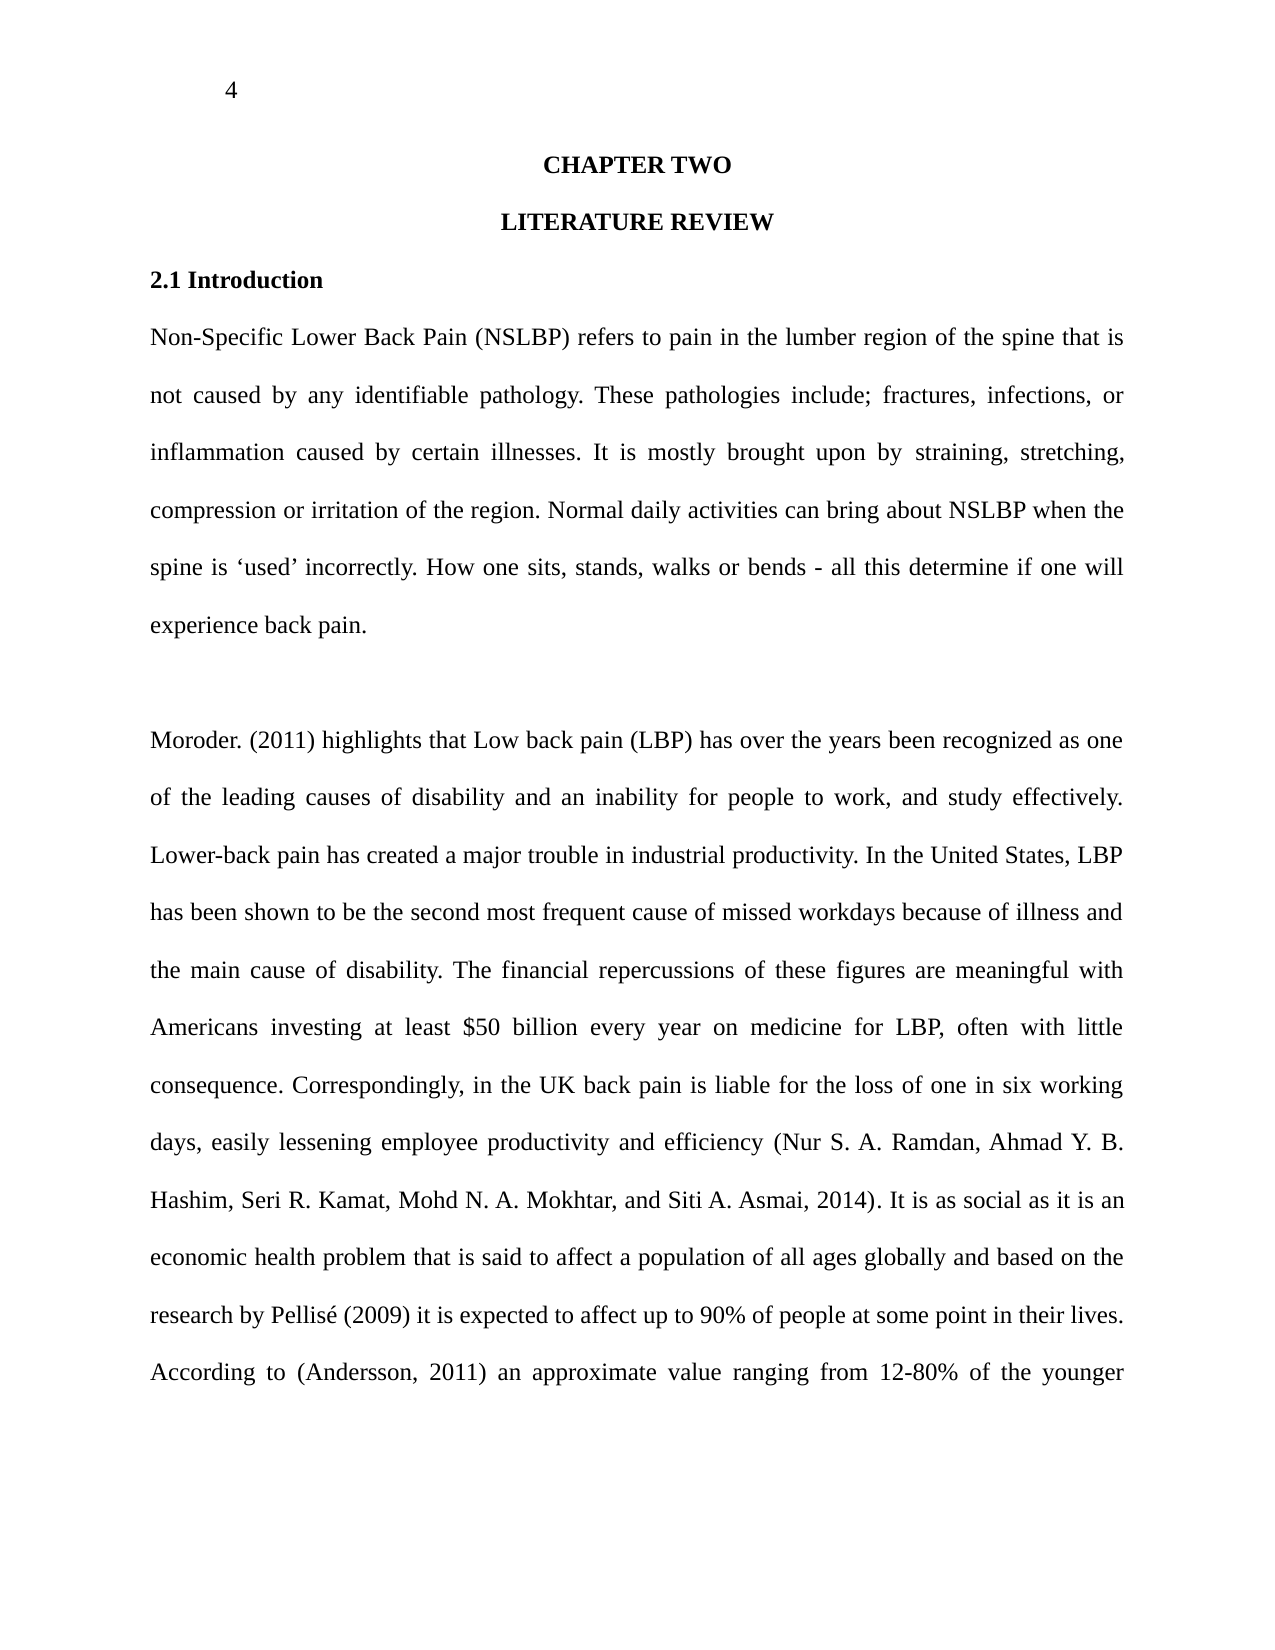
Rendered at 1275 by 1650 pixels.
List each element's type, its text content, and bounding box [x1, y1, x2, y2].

text Non-Specific Lower Back Pain (NSLBP) refers to pain in the lumber region of the spine that is not caused by any identifiable pathology. These pathologies include; fractures, infections, or inflammation caused by certain illnesses. It is mostly brought upon by straining, stretching, compression or irritation of the region. Normal daily activities can bring about NSLBP when the spine is ‘used’ incorrectly. How one sits, stands, walks or bends - all this determine if one will experience back pain. [150, 322, 1125, 639]
subtitle LITERATURE REVIEW [150, 207, 1125, 236]
subtitle 2.1 Introduction [150, 265, 1125, 294]
subtitle CHAPTER TWO [150, 150, 1125, 179]
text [150, 725, 1125, 1386]
